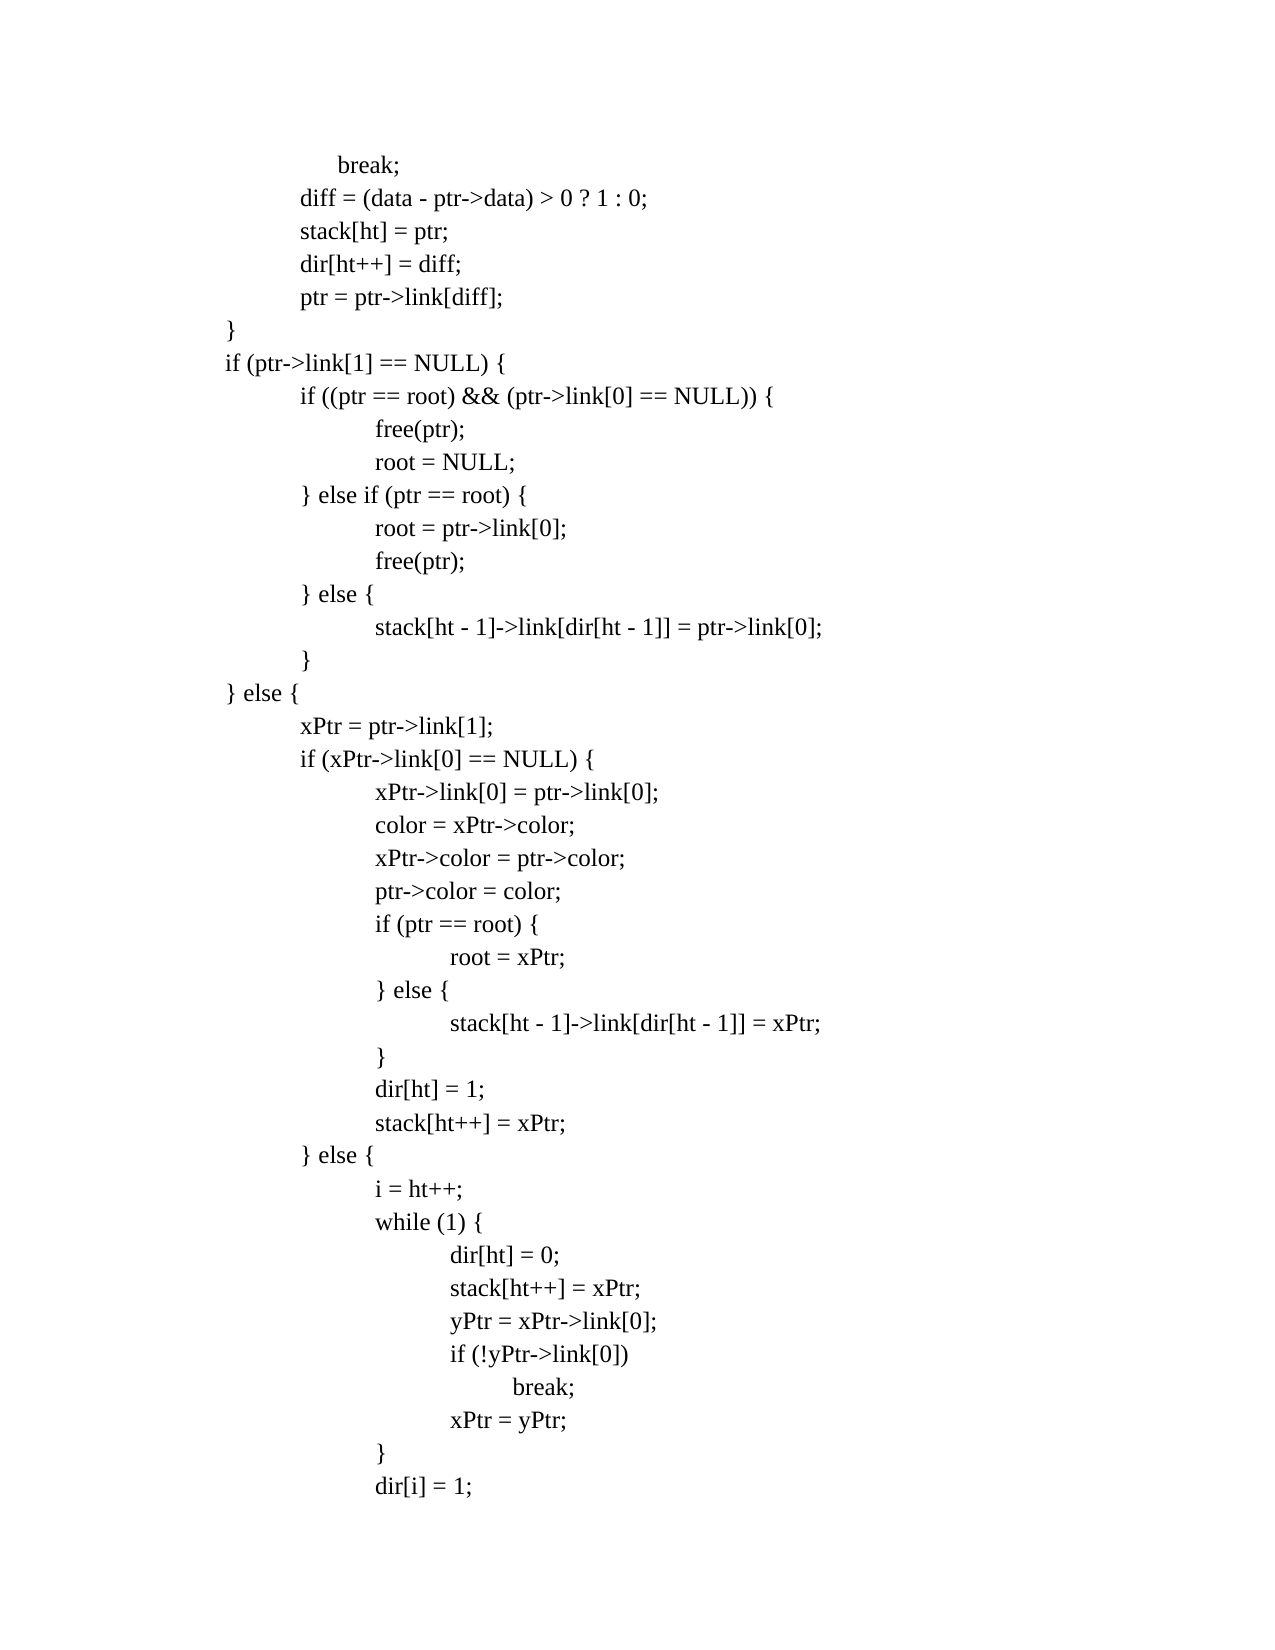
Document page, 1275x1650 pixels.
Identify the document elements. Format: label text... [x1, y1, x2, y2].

text dir[ht++] = diff; [150, 249, 1125, 278]
text xPtr->color = ptr->color; [150, 843, 1125, 872]
text xPtr = ptr->link[1]; [150, 711, 1125, 740]
text dir[i] = 1; [150, 1471, 1125, 1499]
text } [150, 1042, 1125, 1070]
text free(ptr); [150, 414, 1125, 443]
text yPtr = xPtr->link[0]; [150, 1306, 1125, 1334]
text stack[ht - 1]->link[dir[ht - 1]] = xPtr; [150, 1008, 1125, 1037]
text xPtr = yPtr; [150, 1405, 1125, 1433]
text if (ptr == root) { [150, 909, 1125, 938]
text root = ptr->link[0]; [150, 513, 1125, 542]
text stack[ht++] = xPtr; [150, 1273, 1125, 1301]
text break; [150, 150, 1125, 179]
text color = xPtr->color; [150, 810, 1125, 839]
text root = xPtr; [150, 942, 1125, 971]
text } else { [150, 579, 1125, 608]
text if (!yPtr->link[0]) [150, 1339, 1125, 1367]
text diff = (data - ptr->data) > 0 ? 1 : 0; [150, 183, 1125, 212]
text ptr = ptr->link[diff]; [150, 282, 1125, 311]
text if (ptr->link[1] == NULL) { [150, 348, 1125, 377]
text root = NULL; [150, 447, 1125, 476]
text i = ht++; [150, 1174, 1125, 1202]
text dir[ht] = 1; [150, 1074, 1125, 1103]
text dir[ht] = 0; [150, 1240, 1125, 1268]
text } [150, 315, 1125, 344]
text } else if (ptr == root) { [150, 480, 1125, 509]
text stack[ht++] = xPtr; [150, 1108, 1125, 1136]
text } [150, 1438, 1125, 1467]
text } else { [150, 976, 1125, 1004]
text stack[ht - 1]->link[dir[ht - 1]] = ptr->link[0]; [150, 612, 1125, 641]
text } else { [150, 1141, 1125, 1169]
text ptr->color = color; [150, 876, 1125, 905]
text if (xPtr->link[0] == NULL) { [150, 744, 1125, 773]
text xPtr->link[0] = ptr->link[0]; [150, 777, 1125, 806]
text free(ptr); [150, 546, 1125, 575]
text } [150, 645, 1125, 674]
text while (1) { [150, 1207, 1125, 1235]
text stack[ht] = ptr; [150, 216, 1125, 245]
text break; [150, 1372, 1125, 1401]
text if ((ptr == root) && (ptr->link[0] == NULL)) { [150, 381, 1125, 410]
text } else { [150, 678, 1125, 707]
